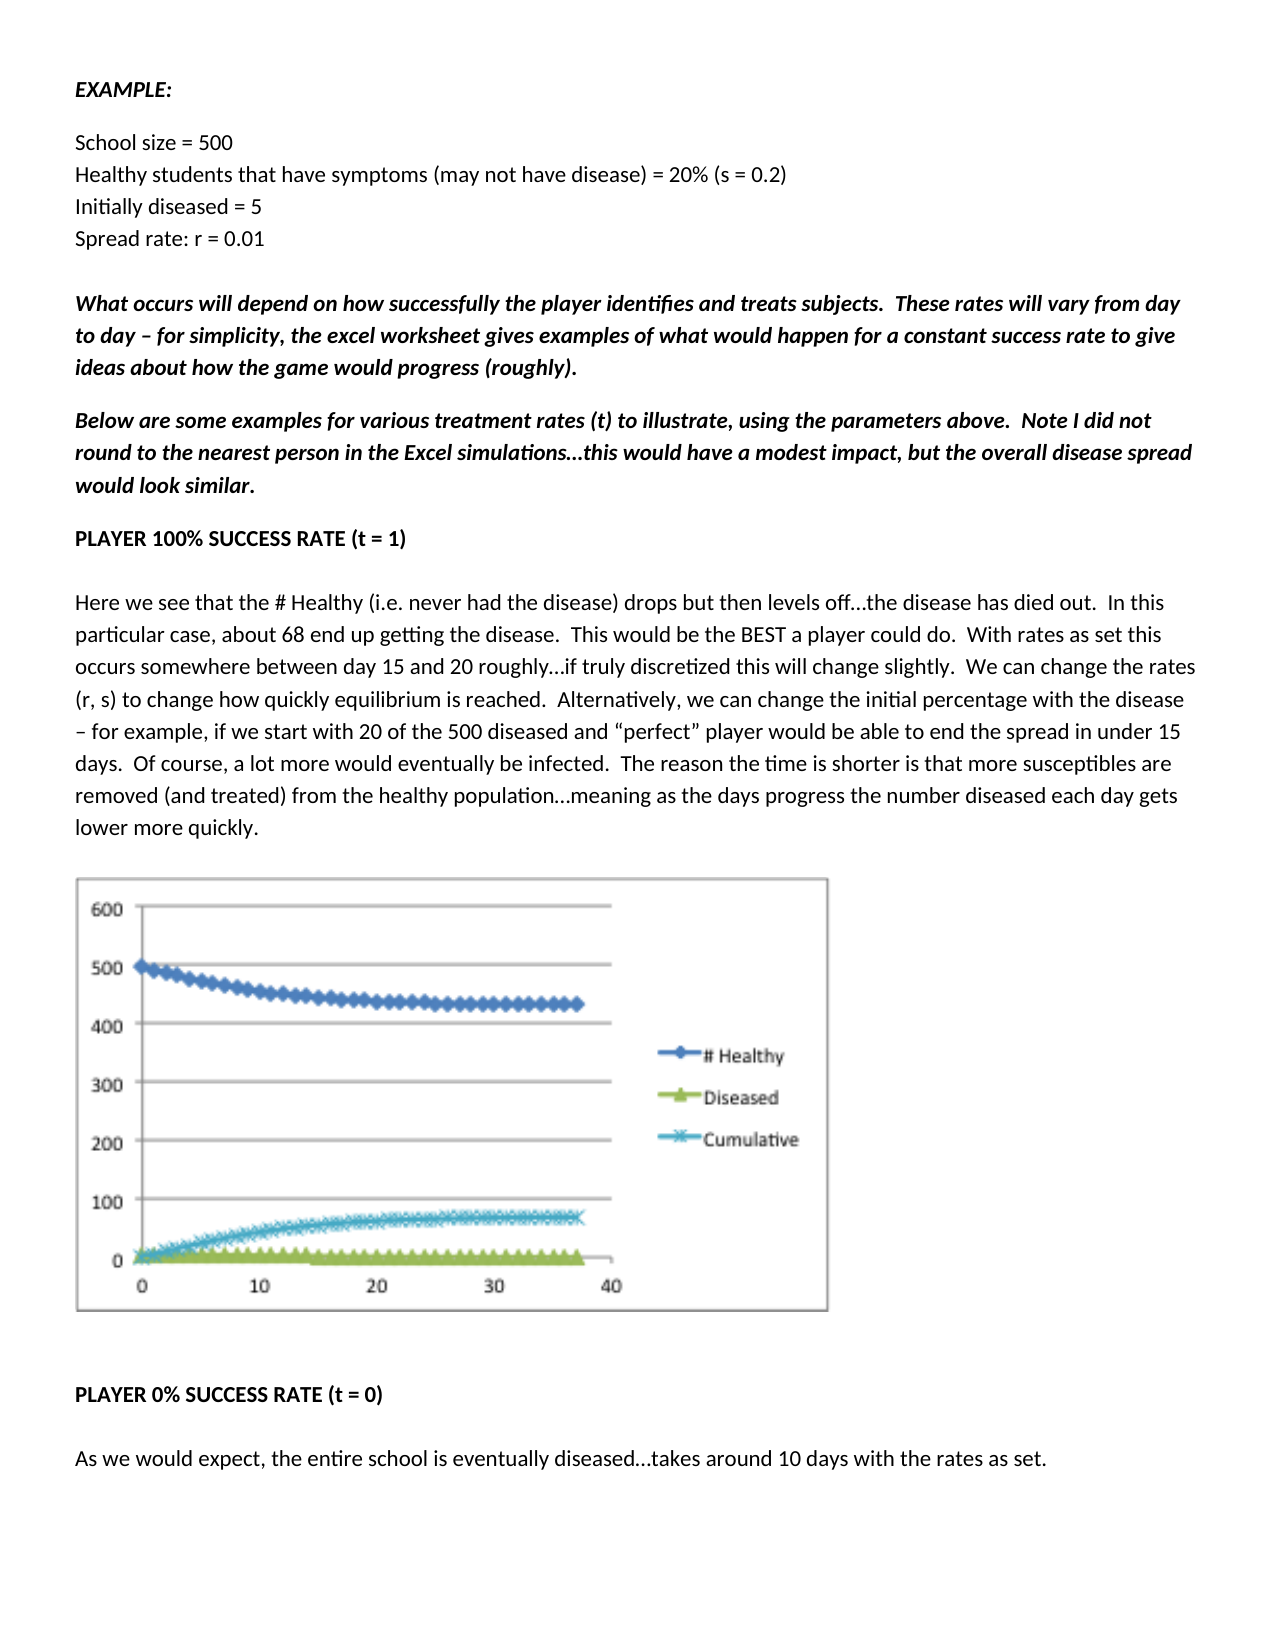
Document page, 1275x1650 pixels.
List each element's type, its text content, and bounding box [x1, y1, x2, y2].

text Here we see that the # Healthy (i.e. never had the disease) drops but then levels off…the disease has died out. In this particular case, about 68 end up getting the disease. This would be the BEST a player could do. With rates as set this occurs somewhere between day 15 and 20 roughly…if truly discretized this will change slightly. We can change the rates (r, s) to change how quickly equilibrium is reached. Alternatively, we can change the initial percentage with the disease – for example, if we start with 20 of the 500 diseased and “perfect” player would be able to end the spread in under 15 days. Of course, a lot more would eventually be infected. The reason the time is shorter is that more susceptibles are removed (and treated) from the healthy population…meaning as the days progress the number diseased each day gets lower more quickly. [75, 588, 1200, 841]
text PLAYER 100% SUCCESS RATE (t = 1) [75, 524, 1200, 552]
text Initially diseased = 5 [75, 192, 1200, 220]
text What occurs will depend on how successfully the player identifies and treats subjects. These rates will vary from day to day – for simplicity, the excel worksheet gives examples of what would happen for a constant success rate to give ideas about how the game would progress (roughly). [75, 289, 1200, 381]
text As we would expect, the entire school is eventually diseased…takes around 10 days with the rates as set. [75, 1444, 1200, 1472]
text Healthy students that have symptoms (may not have disease) = 20% (s = 0.2) [75, 160, 1200, 188]
picture [75, 877, 831, 1312]
text PLAYER 0% SUCCESS RATE (t = 0) [75, 1380, 1200, 1408]
text Below are some examples for various treatment rates (t) to illustrate, using the parameters above. Note I did not round to the nearest person in the Excel simulations…this would have a modest impact, but the overall disease spread would look similar. [75, 406, 1200, 499]
text EXAMPLE: [75, 75, 1200, 103]
text School size = 500 [75, 128, 1200, 156]
text Spread rate: r = 0.01 [75, 224, 1200, 253]
